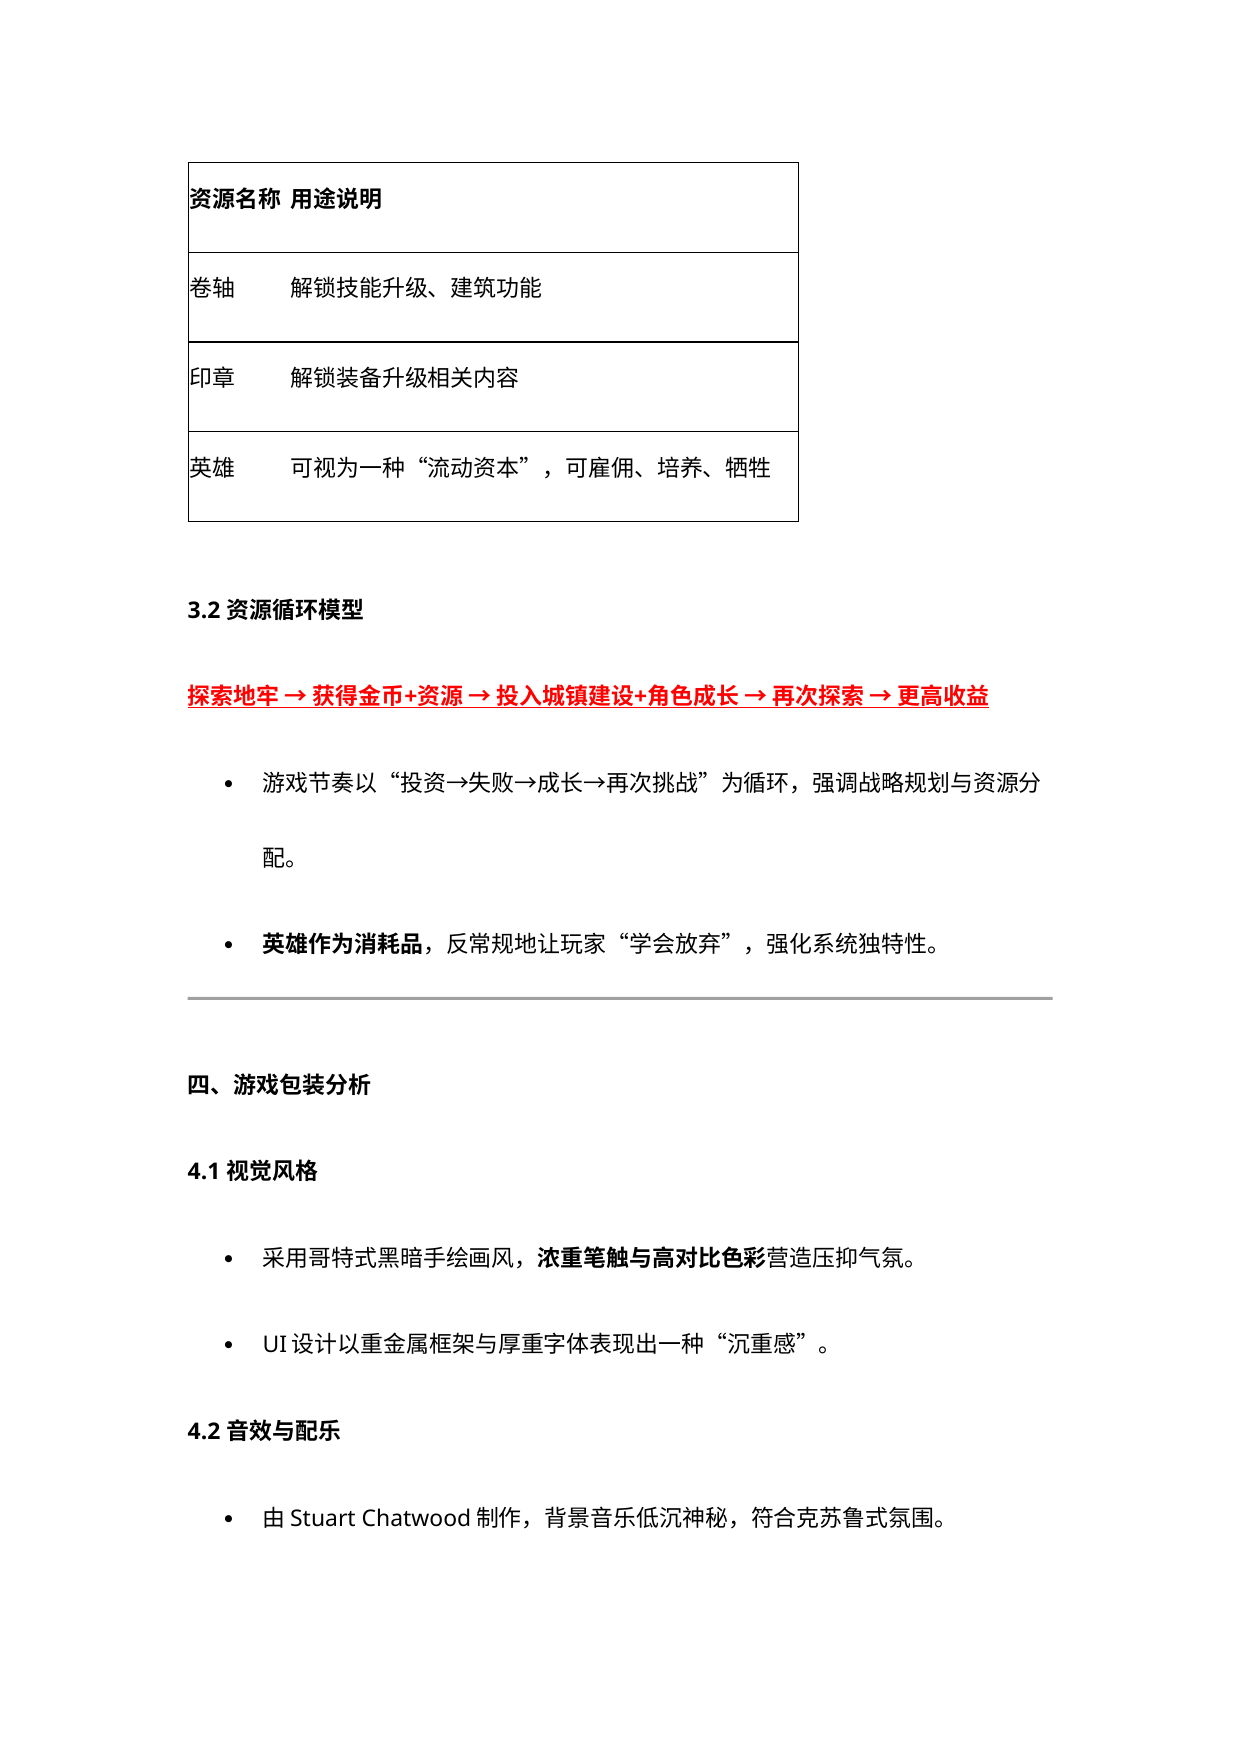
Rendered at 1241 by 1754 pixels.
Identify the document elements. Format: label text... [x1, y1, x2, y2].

text 探索地牢 → 获得金币+资源 → 投入城镇建设+角色成长 → 再次探索 → 更高收益 [187, 662, 1053, 727]
list 采用哥特式黑暗手绘画风，浓重笔触与高对比色彩营造压抑气氛。 [225, 1224, 1053, 1289]
list 游戏节奏以“投资→失败→成长→再次挑战”为循环，强调战略规划与资源分配。 [225, 749, 1053, 889]
list 英雄作为消耗品，反常规地让玩家“学会放弃”，强化系统独特性。 [225, 910, 1053, 975]
table_header 资源名称 [189, 163, 288, 252]
table_cell 卷轴 [189, 253, 288, 341]
table_cell 可视为一种“流动资本”，可雇佣、培养、牺牲 [289, 432, 798, 521]
text 四、游戏包装分析 [187, 1051, 1053, 1116]
table_cell 印章 [189, 343, 288, 431]
text 4.1 视觉风格 [187, 1137, 1053, 1202]
table_cell 解锁装备升级相关内容 [289, 343, 798, 431]
text 4.2 音效与配乐 [187, 1397, 1053, 1462]
table_cell 英雄 [189, 432, 288, 521]
list 由Stuart Chatwood制作，背景音乐低沉神秘，符合克苏鲁式氛围。 [225, 1484, 1053, 1549]
table_cell 解锁技能升级、建筑功能 [289, 253, 798, 341]
list UI设计以重金属框架与厚重字体表现出一种“沉重感”。 [225, 1310, 1053, 1375]
table_header 用途说明 [289, 163, 798, 252]
text 3.2 资源循环模型 [187, 576, 1053, 641]
